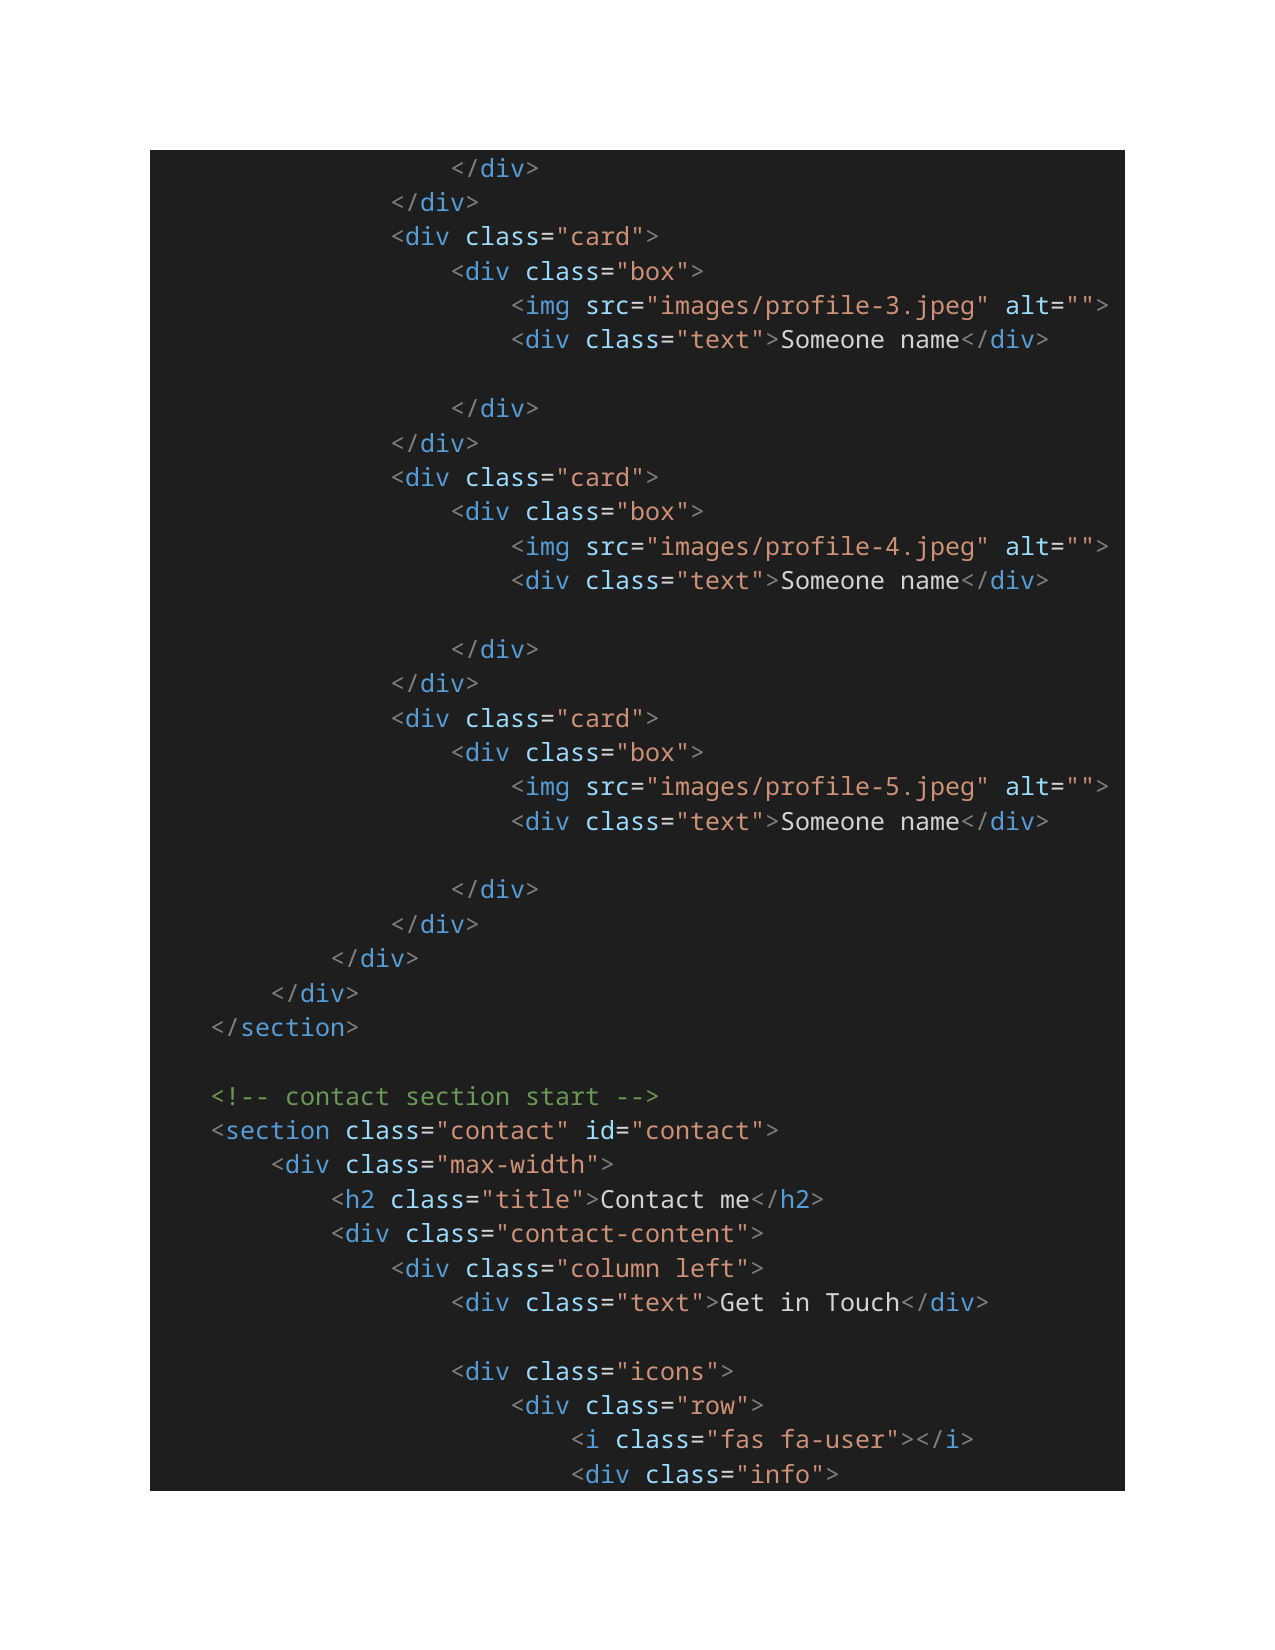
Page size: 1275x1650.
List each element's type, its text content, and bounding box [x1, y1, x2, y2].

text <h2 class="title">Contact me</h2> [150, 1181, 1125, 1216]
text <img src="images/profile-4.jpeg" alt=""> [150, 528, 1125, 562]
text </div> [150, 631, 1125, 666]
text <div class="box"> [150, 253, 1125, 287]
text <div class="card"> [150, 459, 1125, 494]
text <div class="icons"> [150, 1353, 1125, 1387]
text <div class="card"> [150, 700, 1125, 734]
text </div> [150, 975, 1125, 1009]
text <section class="contact" id="contact"> [150, 1112, 1125, 1147]
text <img src="images/profile-3.jpeg" alt=""> [150, 287, 1125, 322]
text <div class="text">Someone name</div> [150, 562, 1125, 597]
text </div> [150, 425, 1125, 459]
text <div class="info"> [150, 1456, 1125, 1491]
text <div class="card"> [150, 219, 1125, 253]
text <div class="text">Get in Touch</div> [150, 1284, 1125, 1319]
text </div> [150, 666, 1125, 700]
text <div class="column left"> [150, 1250, 1125, 1284]
text </div> [150, 941, 1125, 975]
text </div> [150, 184, 1125, 219]
text </div> [150, 150, 1125, 184]
text <div class="contact-content"> [150, 1216, 1125, 1250]
text <div class="text">Someone name</div> [150, 803, 1125, 837]
text </section> [150, 1009, 1125, 1044]
text <div class="box"> [150, 494, 1125, 528]
text </div> [150, 906, 1125, 941]
text <div class="max-width"> [150, 1147, 1125, 1181]
text <i class="fas fa-user"></i> [150, 1422, 1125, 1456]
text <div class="text">Someone name</div> [150, 322, 1125, 356]
text <div class="row"> [150, 1387, 1125, 1422]
text <img src="images/profile-5.jpeg" alt=""> [150, 769, 1125, 803]
text <div class="box"> [150, 734, 1125, 769]
text <!-- contact section start --> [150, 1078, 1125, 1112]
text </div> [150, 391, 1125, 425]
text </div> [150, 872, 1125, 906]
